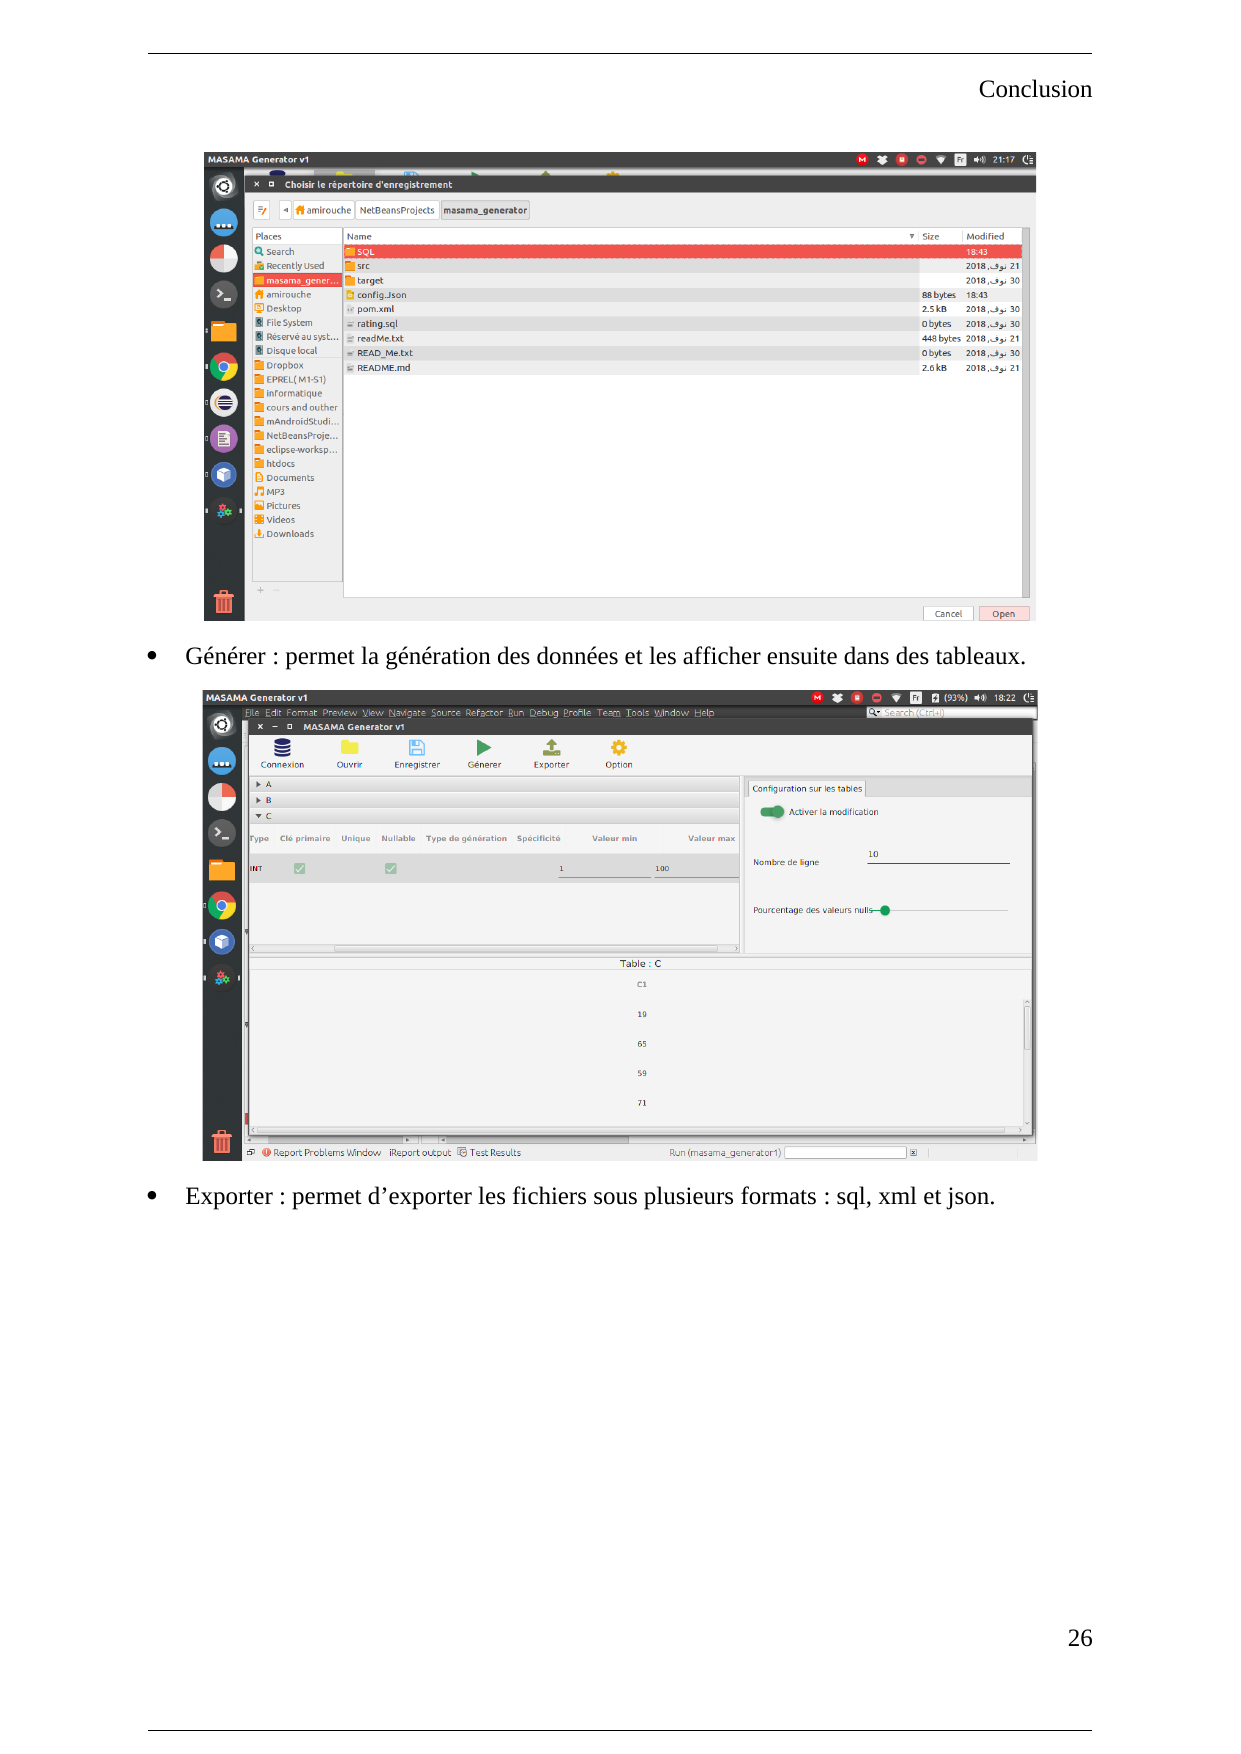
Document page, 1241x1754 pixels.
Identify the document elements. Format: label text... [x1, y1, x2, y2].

picture [204, 152, 1037, 621]
list Générer : permet la génération des données et les afficher ensuite dans des tableaux. [148, 641, 1092, 670]
list Exporter : permet d’exporter les fichiers sous plusieurs formats : sql, xml et json. [148, 1181, 1092, 1210]
picture [202, 690, 1038, 1161]
